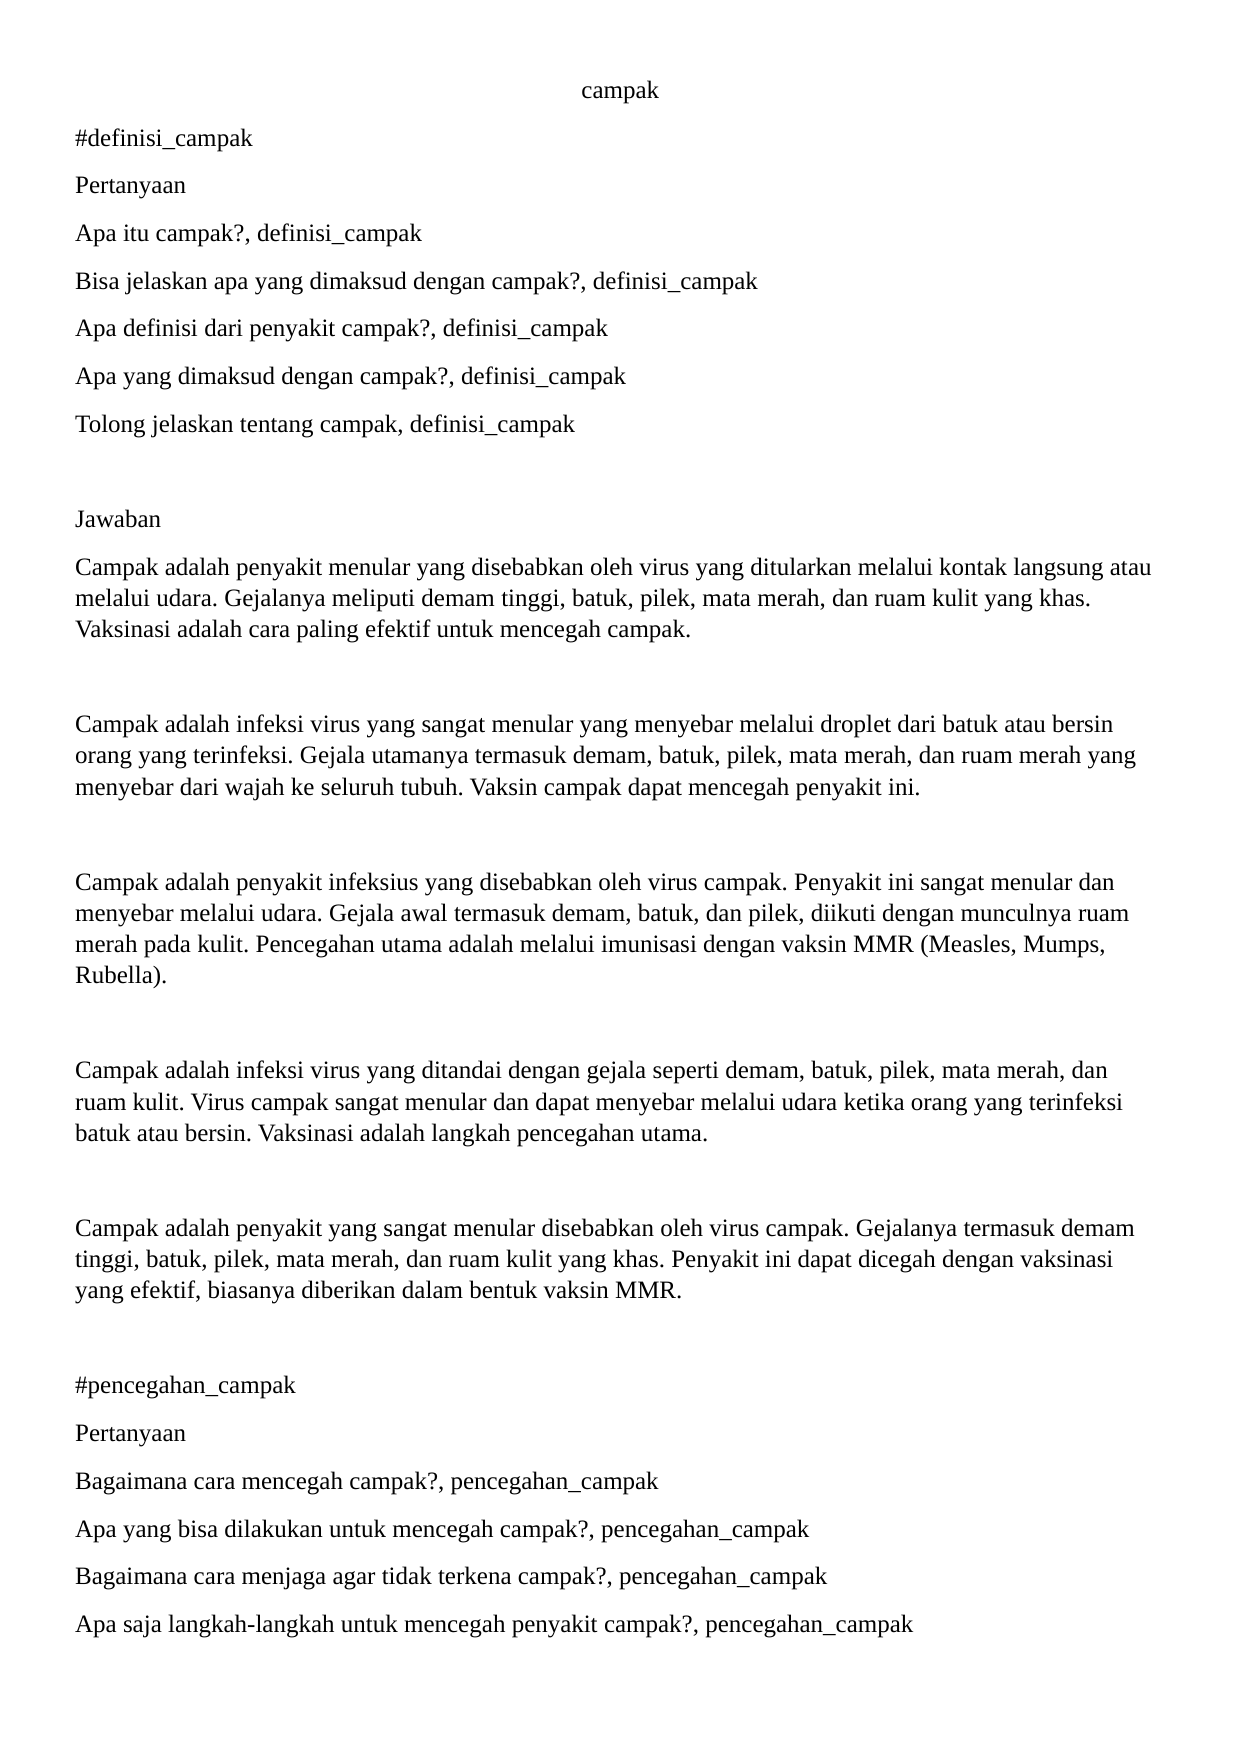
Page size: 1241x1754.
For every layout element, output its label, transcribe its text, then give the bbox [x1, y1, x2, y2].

text Bagaimana cara menjaga agar tidak terkena campak?, pencegahan_campak [75, 1561, 1165, 1590]
text Tolong jelaskan tentang campak, definisi_campak [75, 409, 1165, 438]
text Campak adalah infeksi virus yang ditandai dengan gejala seperti demam, batuk, pilek, mata merah, dan ruam kulit. Virus campak sangat menular dan dapat menyebar melalui udara ketika orang yang terinfeksi batuk atau bersin. Vaksinasi adalah langkah pencegahan utama. [75, 1056, 1165, 1146]
text campak [75, 75, 1165, 104]
text Apa definisi dari penyakit campak?, definisi_campak [75, 313, 1165, 342]
text Pertanyaan [75, 170, 1165, 199]
text Bisa jelaskan apa yang dimaksud dengan campak?, definisi_campak [75, 266, 1165, 294]
text Apa yang dimaksud dengan campak?, definisi_campak [75, 361, 1165, 390]
text Apa yang bisa dilakukan untuk mencegah campak?, pencegahan_campak [75, 1514, 1165, 1542]
text Apa saja langkah-langkah untuk mencegah penyakit campak?, pencegahan_campak [75, 1609, 1165, 1638]
text #definisi_campak [75, 123, 1165, 151]
text Campak adalah infeksi virus yang sangat menular yang menyebar melalui droplet dari batuk atau bersin orang yang terinfeksi. Gejala utamanya termasuk demam, batuk, pilek, mata merah, dan ruam merah yang menyebar dari wajah ke seluruh tubuh. Vaksin campak dapat mencegah penyakit ini. [75, 709, 1165, 800]
text Bagaimana cara mencegah campak?, pencegahan_campak [75, 1466, 1165, 1495]
text Apa itu campak?, definisi_campak [75, 218, 1165, 247]
text Campak adalah penyakit menular yang disebabkan oleh virus yang ditularkan melalui kontak langsung atau melalui udara. Gejalanya meliputi demam tinggi, batuk, pilek, mata merah, dan ruam kulit yang khas. Vaksinasi adalah cara paling efektif untuk mencegah campak. [75, 552, 1165, 643]
text Jawaban [75, 504, 1165, 533]
text Campak adalah penyakit infeksius yang disebabkan oleh virus campak. Penyakit ini sangat menular dan menyebar melalui udara. Gejala awal termasuk demam, batuk, dan pilek, diikuti dengan munculnya ruam merah pada kulit. Pencegahan utama adalah melalui imunisasi dengan vaksin MMR (Measles, Mumps, Rubella). [75, 867, 1165, 989]
text #pencegahan_campak [75, 1371, 1165, 1399]
text Campak adalah penyakit yang sangat menular disebabkan oleh virus campak. Gejalanya termasuk demam tinggi, batuk, pilek, mata merah, dan ruam kulit yang khas. Penyakit ini dapat dicegah dengan vaksinasi yang efektif, biasanya diberikan dalam bentuk vaksin MMR. [75, 1213, 1165, 1304]
text Pertanyaan [75, 1418, 1165, 1447]
